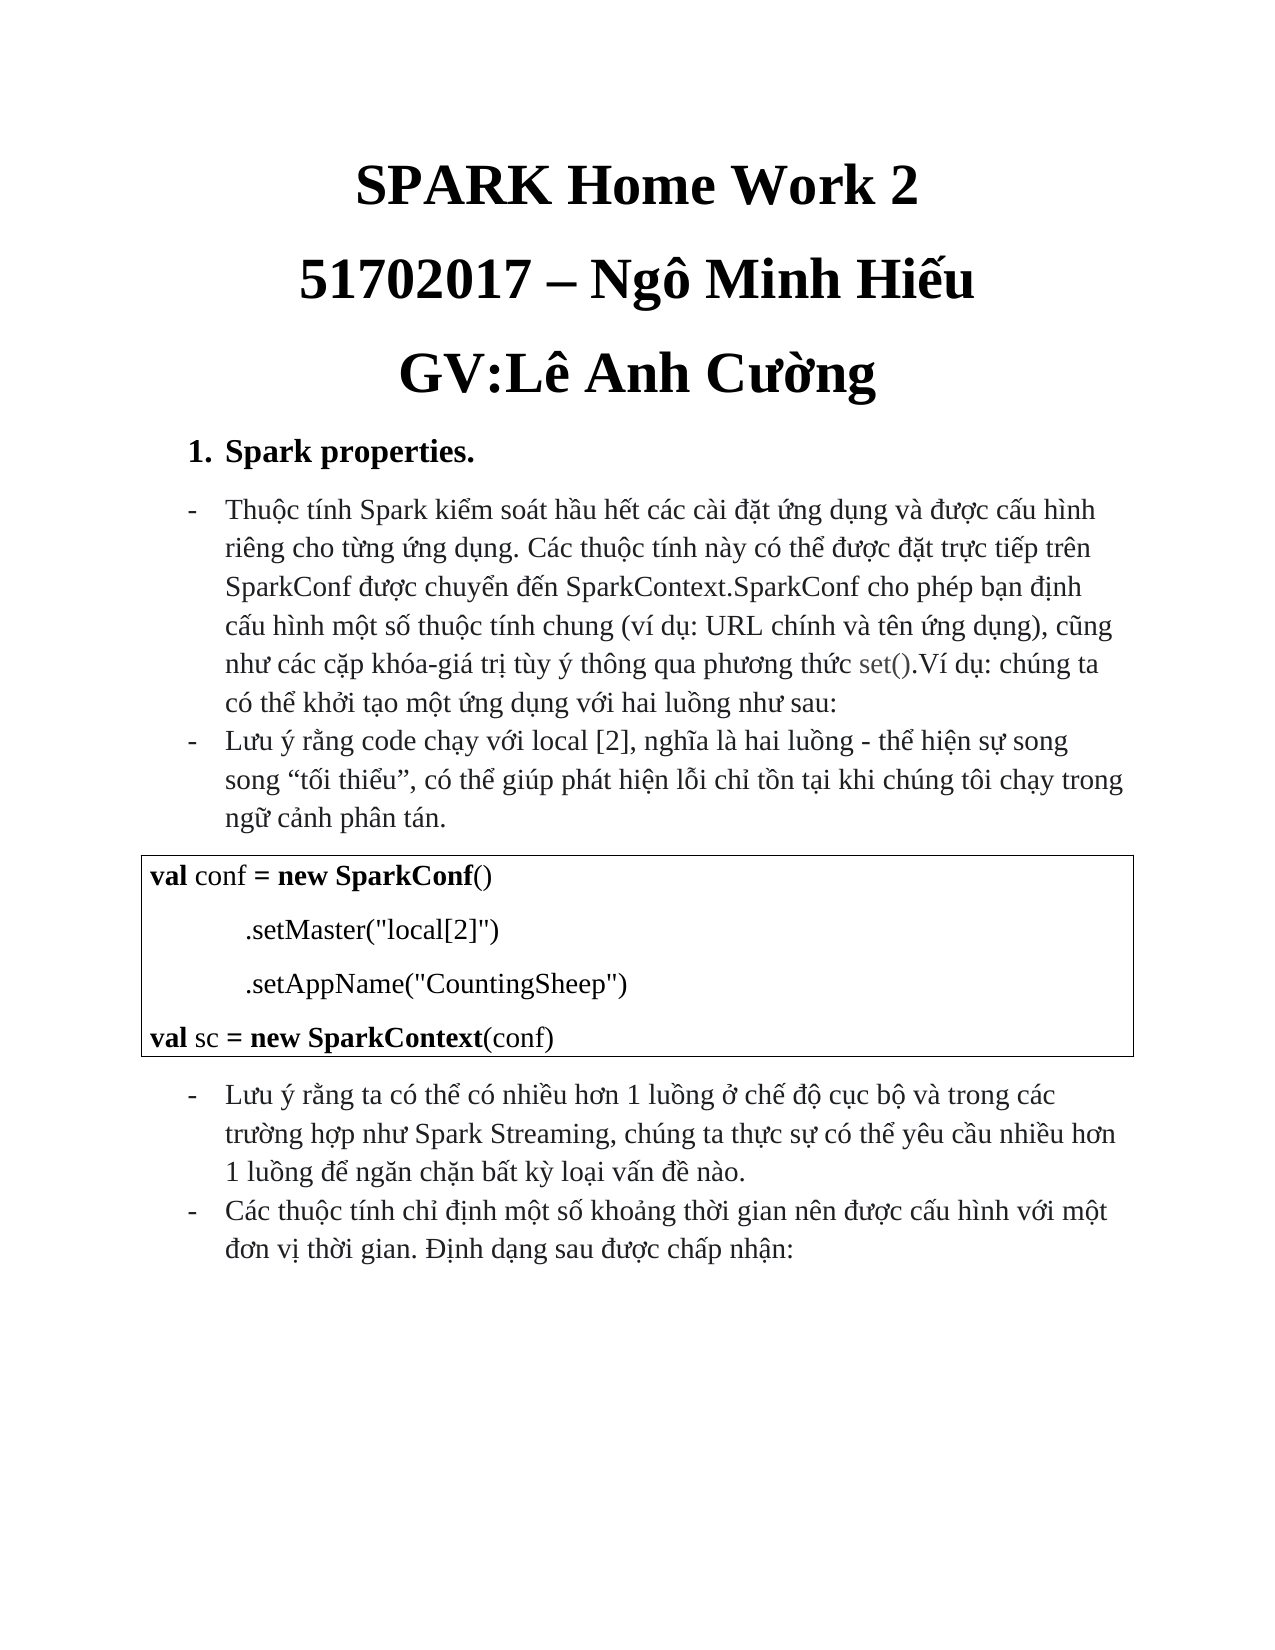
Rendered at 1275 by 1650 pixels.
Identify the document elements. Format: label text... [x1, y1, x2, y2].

list Spark properties. [187, 431, 1125, 469]
text val sc = new SparkContext(conf) [142, 1017, 1133, 1056]
text 51702017 – Ngô Minh Hiếu [150, 244, 1125, 311]
text .setMaster("local[2]") [142, 909, 1133, 945]
list Thuộc tính Spark kiểm soát hầu hết các cài đặt ứng dụng và được cấu hình riêng cho từng ứng dụng. Các thuộc tính này có thể được đặt trực tiếp trên SparkConf được chuyển đến SparkContext.SparkConf cho phép bạn định cấu hình một số thuộc tính chung (ví dụ: URL chính và tên ứng dụng), cũng như các cặp khóa-giá trị tùy ý thông qua phương thức set().Ví dụ: chúng ta có thể khởi tạo một ứng dụng với hai luồng như sau: [187, 492, 1125, 718]
text .setAppName("CountingSheep") [142, 963, 1133, 999]
text GV:Lê Anh Cường [150, 337, 1125, 404]
text val conf = new SparkConf() [142, 856, 1133, 891]
text SPARK Home Work 2 [150, 150, 1125, 217]
list Lưu ý rằng ta có thể có nhiều hơn 1 luồng ở chế độ cục bộ và trong các trường hợp như Spark Streaming, chúng ta thực sự có thể yêu cầu nhiều hơn 1 luồng để ngăn chặn bất kỳ loại vấn đề nào. [187, 1077, 1125, 1188]
list Các thuộc tính chỉ định một số khoảng thời gian nên được cấu hình với một đơn vị thời gian. Định dạng sau được chấp nhận: [187, 1193, 1125, 1265]
list Lưu ý rằng code chạy với local [2], nghĩa là hai luồng - thể hiện sự song song “tối thiểu”, có thể giúp phát hiện lỗi chỉ tồn tại khi chúng tôi chạy trong ngữ cảnh phân tán. [187, 723, 1125, 834]
